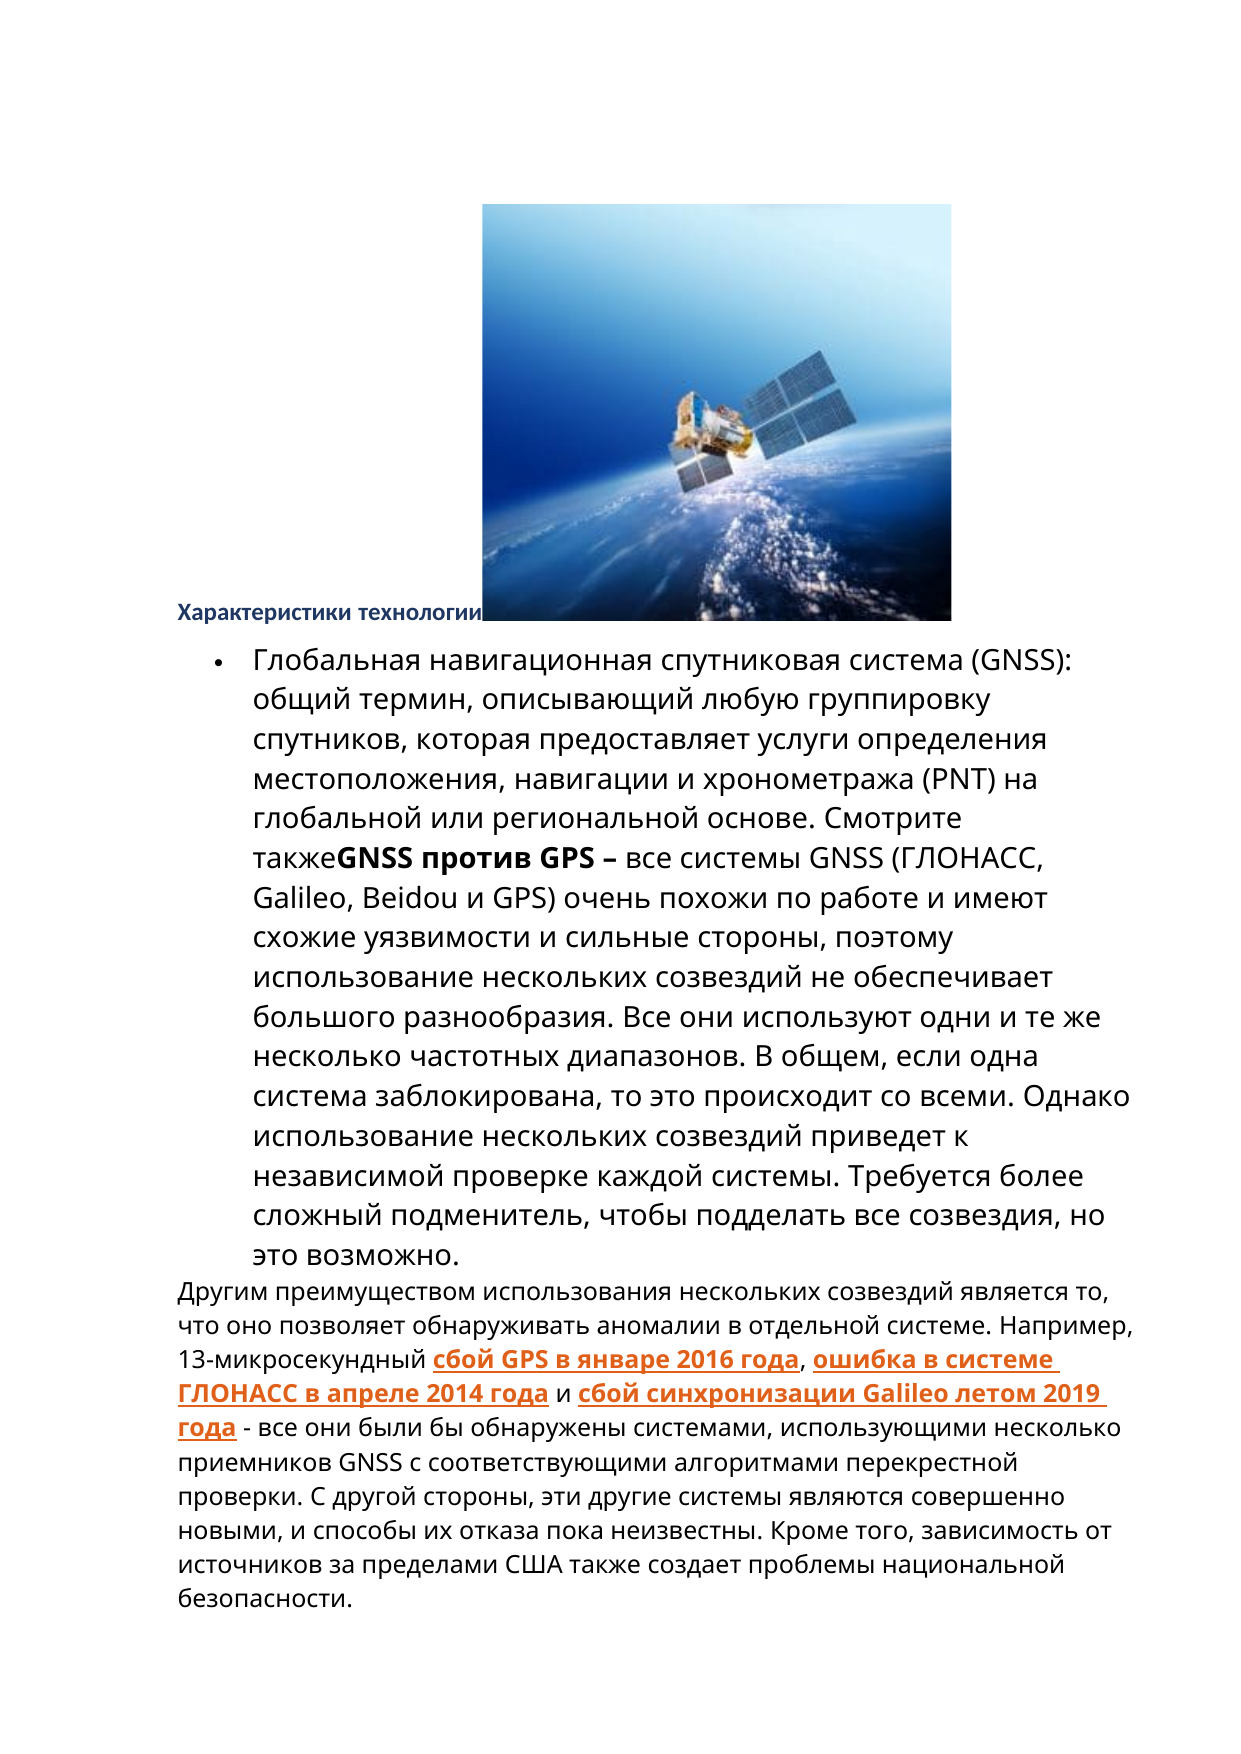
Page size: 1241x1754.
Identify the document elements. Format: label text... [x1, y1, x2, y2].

list Глобальная навигационная спутниковая система (GNSS): общий термин, описывающий любую группировку спутников, которая предоставляет услуги определения местоположения, навигации и хронометража (PNT) на глобальной или региональной основе. Смотрите такжеGNSS против GPS – все системы GNSS (ГЛОНАСС, Galileo, Beidou и GPS) очень похожи по работе и имеют схожие уязвимости и сильные стороны, поэтому использование нескольких созвездий не обеспечивает большого разнообразия. Все они используют одни и те же несколько частотных диапазонов. В общем, если одна система заблокирована, то это происходит со всеми. Однако использование нескольких созвездий приведет к независимой проверке каждой системы. Требуется более сложный подменитель, чтобы подделать все созвездия, но это возможно. [215, 639, 1152, 1274]
picture [482, 204, 952, 621]
text Другим преимуществом использования нескольких созвездий является то, что оно позволяет обнаруживать аномалии в отдельной системе. Например, 13-микросекундный сбой GPS в январе 2016 года, ошибка в системе ГЛОНАСС в апреле 2014 года и сбой синхронизации Galileo летом 2019 года - все они были бы обнаружены системами, использующими несколько приемников GNSS с соответствующими алгоритмами перекрестной проверки. С другой стороны, эти другие системы являются совершенно новыми, и способы их отказа пока неизвестны. Кроме того, зависимость от источников за пределами США также создает проблемы национальной безопасности. [177, 1274, 1152, 1614]
